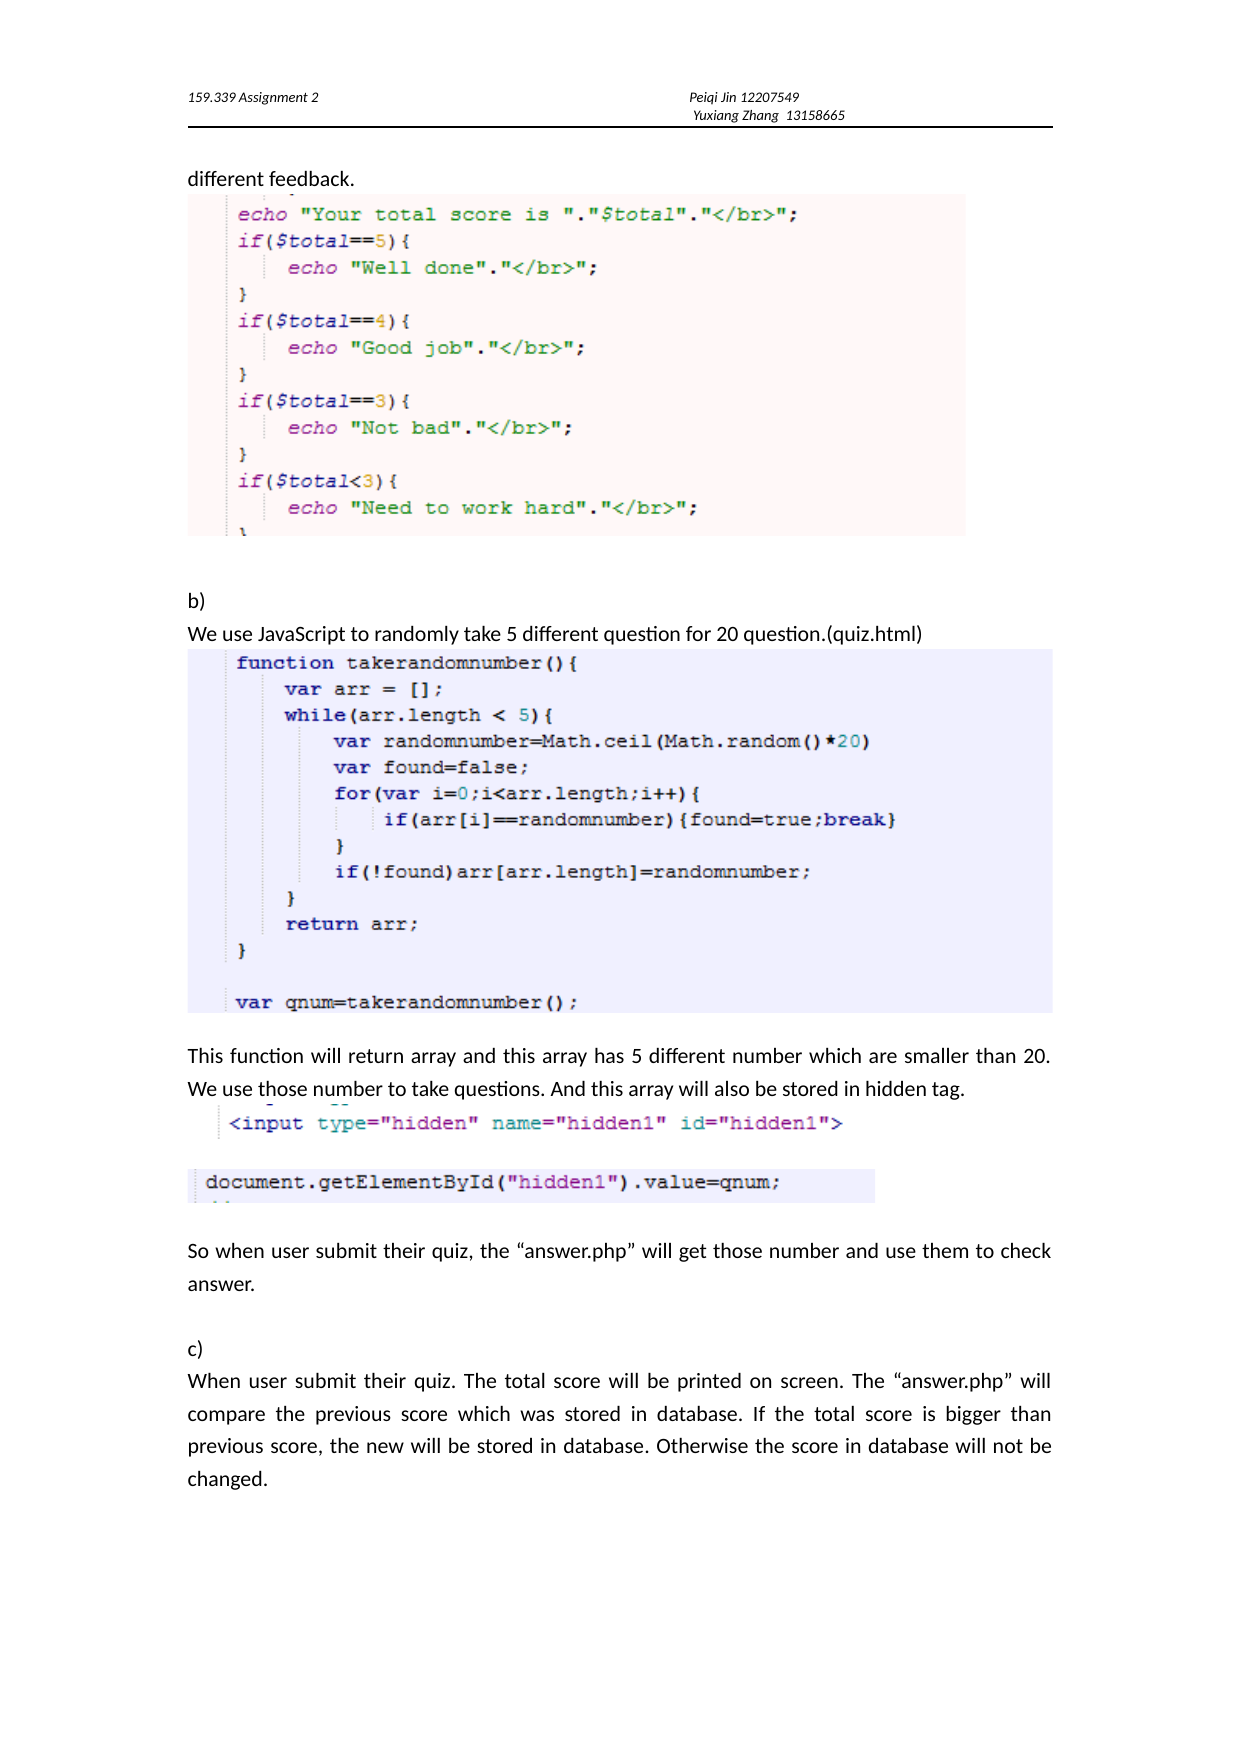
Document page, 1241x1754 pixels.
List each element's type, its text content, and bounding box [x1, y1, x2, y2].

picture [187, 194, 966, 536]
text This function will return array and this array has 5 different number which are smaller than 20. We use those number to take questions. And this array will also be stored in hidden tag. [187, 1039, 1053, 1104]
text c) [187, 1332, 1053, 1364]
picture [187, 1169, 876, 1203]
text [187, 162, 1053, 194]
text We use JavaScript to randomly take 5 different question for 20 question.(quiz.html) [187, 617, 1053, 649]
text When user submit their quiz. The total score will be printed on screen. The “answer.php” will compare the previous score which was stored in database. If the total score is bigger than previous score, the new will be stored in database. Otherwise the score in database will not be changed. [187, 1364, 1053, 1494]
text b) [187, 584, 1053, 617]
picture [187, 649, 1053, 1013]
picture [187, 1104, 914, 1139]
text So when user submit their quiz, the “answer.php” will get those number and use them to check answer. [187, 1234, 1053, 1299]
